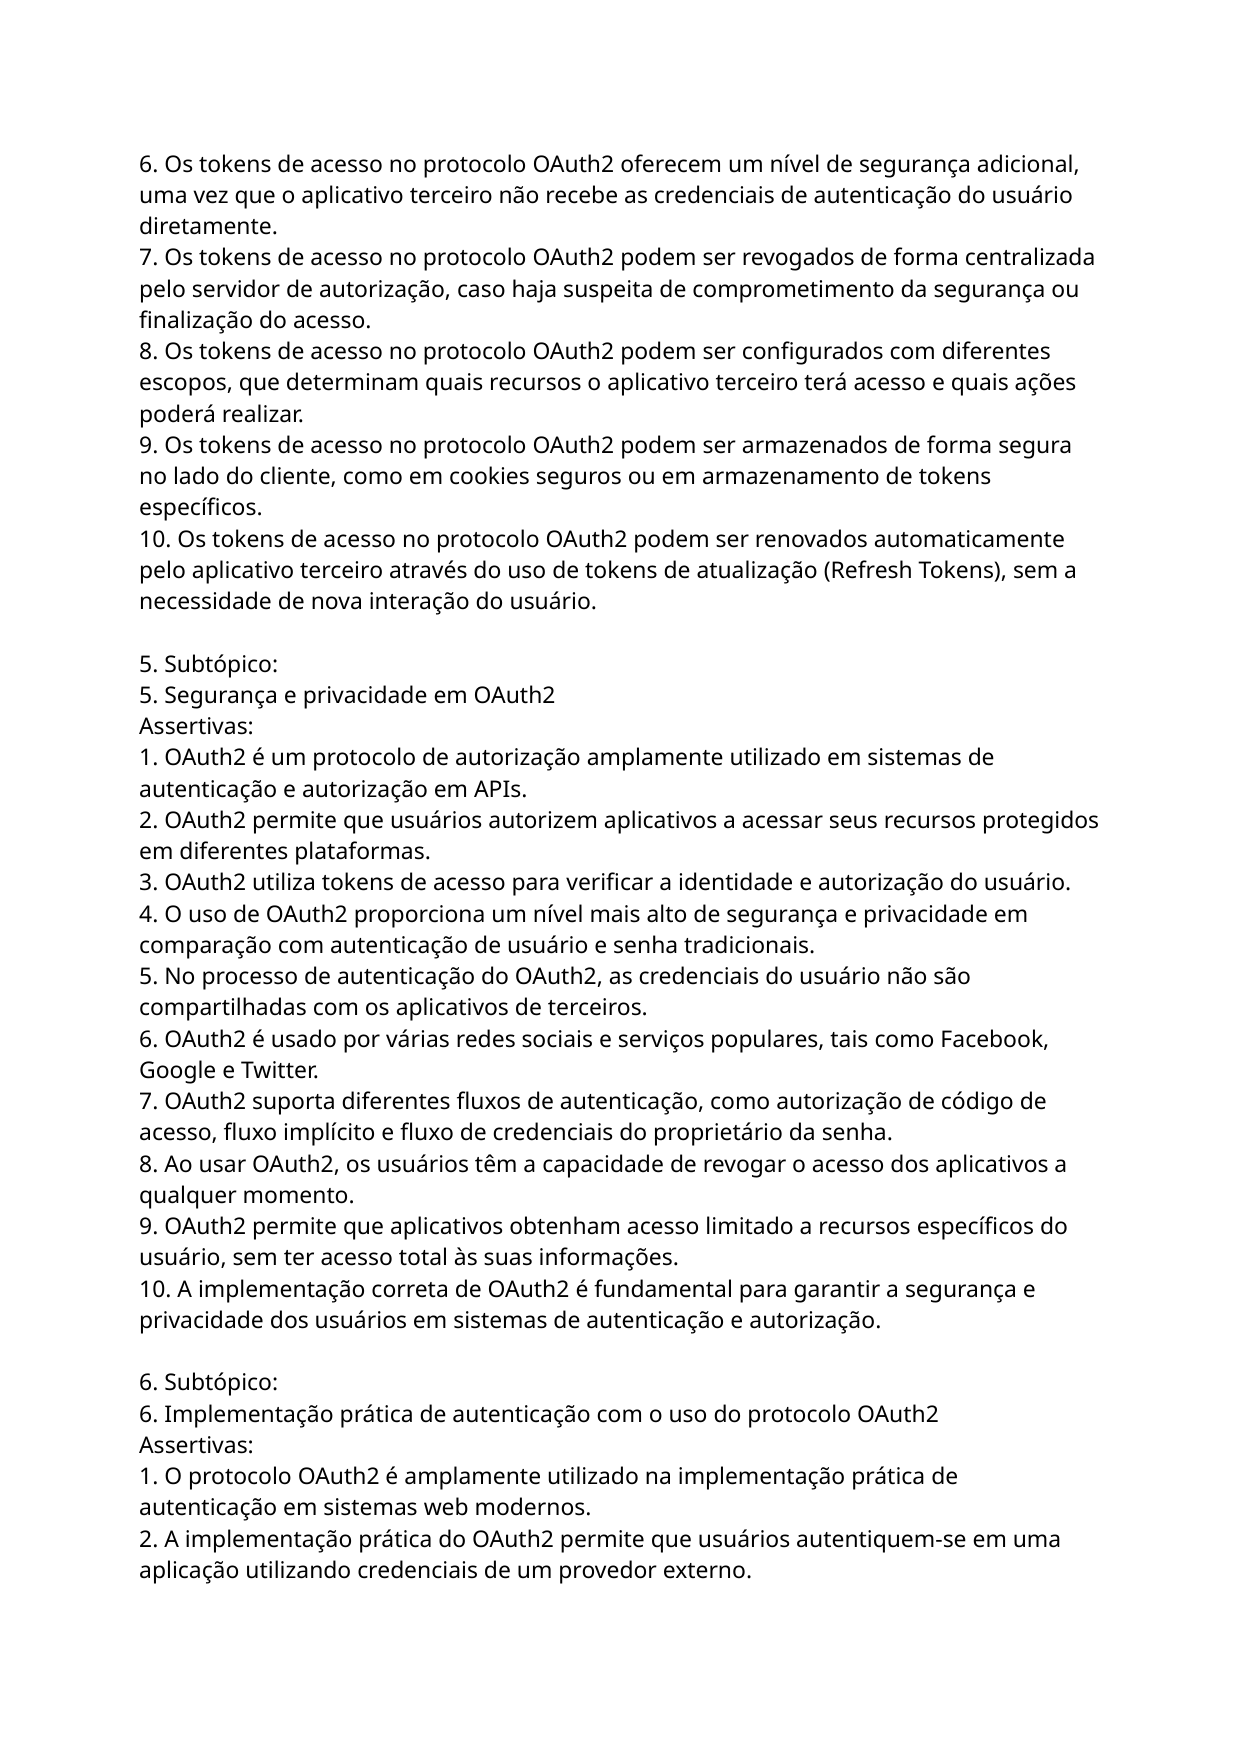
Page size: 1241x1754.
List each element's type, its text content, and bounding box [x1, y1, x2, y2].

text 4. O uso de OAuth2 proporciona um nível mais alto de segurança e privacidade em comparação com autenticação de usuário e senha tradicionais. [139, 898, 1101, 960]
text 10. Os tokens de acesso no protocolo OAuth2 podem ser renovados automaticamente pelo aplicativo terceiro através do uso de tokens de atualização (Refresh Tokens), sem a necessidade de nova interação do usuário. [139, 523, 1101, 616]
text Assertivas: [139, 710, 1101, 741]
text 9. OAuth2 permite que aplicativos obtenham acesso limitado a recursos específicos do usuário, sem ter acesso total às suas informações. [139, 1210, 1101, 1273]
text 1. O protocolo OAuth2 é amplamente utilizado na implementação prática de autenticação em sistemas web modernos. [139, 1460, 1101, 1523]
text 9. Os tokens de acesso no protocolo OAuth2 podem ser armazenados de forma segura no lado do cliente, como em cookies seguros ou em armazenamento de tokens específicos. [139, 429, 1101, 523]
text 3. OAuth2 utiliza tokens de acesso para verificar a identidade e autorização do usuário. [139, 866, 1101, 898]
text 2. OAuth2 permite que usuários autorizem aplicativos a acessar seus recursos protegidos em diferentes plataformas. [139, 804, 1101, 866]
text 5. No processo de autenticação do OAuth2, as credenciais do usuário não são compartilhadas com os aplicativos de terceiros. [139, 960, 1101, 1023]
text 8. Ao usar OAuth2, os usuários têm a capacidade de revogar o acesso dos aplicativos a qualquer momento. [139, 1148, 1101, 1210]
text 7. Os tokens de acesso no protocolo OAuth2 podem ser revogados de forma centralizada pelo servidor de autorização, caso haja suspeita de comprometimento da segurança ou finalização do acesso. [139, 241, 1101, 335]
text 8. Os tokens de acesso no protocolo OAuth2 podem ser configurados com diferentes escopos, que determinam quais recursos o aplicativo terceiro terá acesso e quais ações poderá realizar. [139, 335, 1101, 429]
text 7. OAuth2 suporta diferentes fluxos de autenticação, como autorização de código de acesso, fluxo implícito e fluxo de credenciais do proprietário da senha. [139, 1085, 1101, 1148]
text 2. A implementação prática do OAuth2 permite que usuários autentiquem-se em uma aplicação utilizando credenciais de um provedor externo. [139, 1523, 1101, 1585]
text 5. Subtópico: [139, 648, 1101, 679]
text 6. Implementação prática de autenticação com o uso do protocolo OAuth2 [139, 1398, 1101, 1429]
text 5. Segurança e privacidade em OAuth2 [139, 679, 1101, 710]
text 10. A implementação correta de OAuth2 é fundamental para garantir a segurança e privacidade dos usuários em sistemas de autenticação e autorização. [139, 1273, 1101, 1335]
text 1. OAuth2 é um protocolo de autorização amplamente utilizado em sistemas de autenticação e autorização em APIs. [139, 741, 1101, 804]
text 6. Os tokens de acesso no protocolo OAuth2 oferecem um nível de segurança adicional, uma vez que o aplicativo terceiro não recebe as credenciais de autenticação do usuário diretamente. [139, 148, 1101, 241]
text 6. Subtópico: [139, 1366, 1101, 1398]
text Assertivas: [139, 1429, 1101, 1460]
text 6. OAuth2 é usado por várias redes sociais e serviços populares, tais como Facebook, Google e Twitter. [139, 1023, 1101, 1085]
